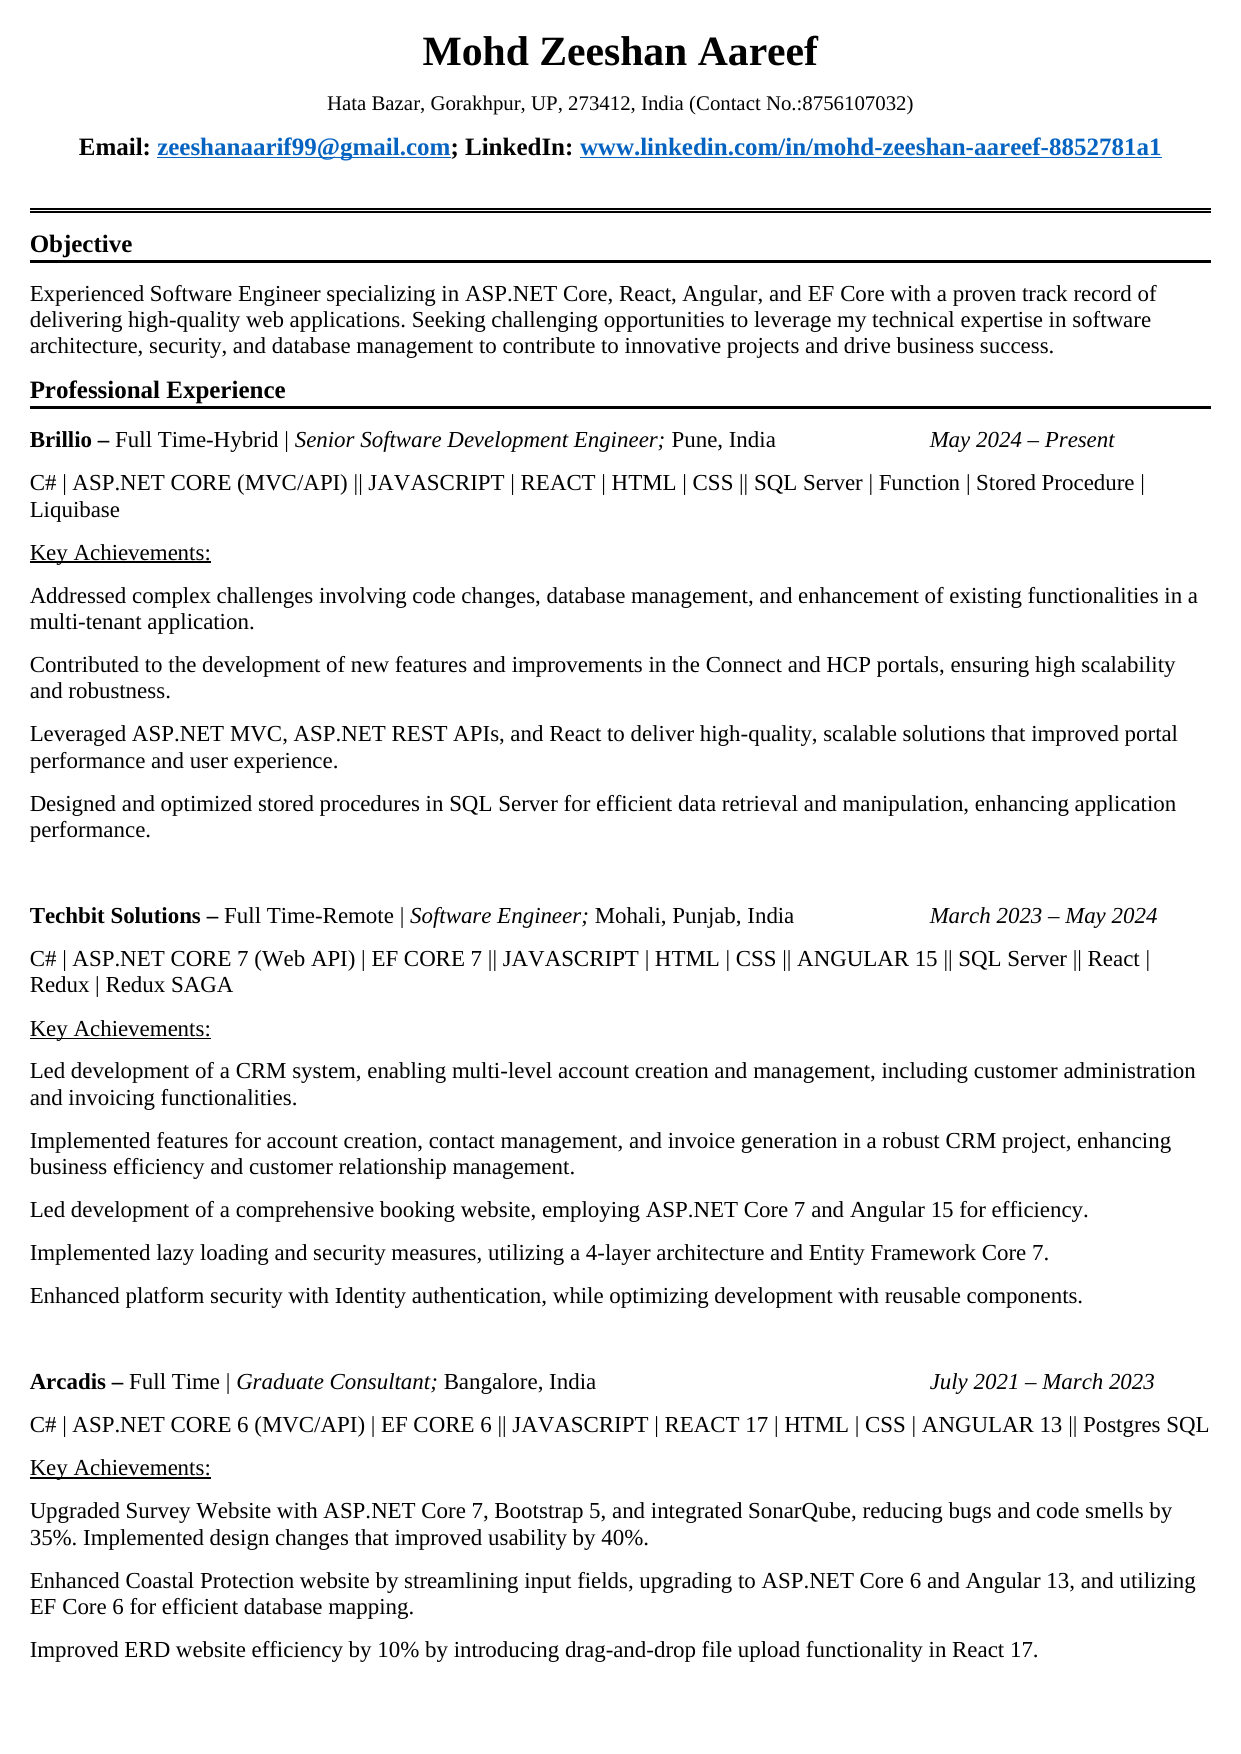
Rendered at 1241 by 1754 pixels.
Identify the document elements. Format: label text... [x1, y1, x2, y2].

text Implemented lazy loading and security measures, utilizing a 4-layer architecture and Entity Framework Core 7. [29, 1239, 1211, 1266]
text Key Achievements: [29, 539, 1211, 565]
text Hata Bazar, Gorakhpur, UP, 273412, India (Contact No.:8756107032) [29, 91, 1211, 115]
text Mohd Zeeshan Aareef [29, 26, 1211, 74]
text Enhanced platform security with Identity authentication, while optimizing development with reusable components. [29, 1282, 1211, 1309]
text Email: zeeshanaarif99@gmail.com; LinkedIn: www.linkedin.com/in/mohd-zeeshan-aareef-8852781a1 [29, 132, 1211, 160]
text Key Achievements: [29, 1014, 1211, 1041]
text Professional Experience [29, 376, 1211, 409]
text C# | ASP.NET CORE 7 (Web API) | EF CORE 7 || JAVASCRIPT | HTML | CSS || ANGULAR 15 || SQL Server || React | Redux | Redux SAGA [29, 945, 1211, 998]
text Led development of a CRM system, enabling multi-level account creation and management, including customer administration and invoicing functionalities. [29, 1058, 1211, 1110]
text C# | ASP.NET CORE (MVC/API) || JAVASCRIPT | REACT | HTML | CSS || SQL Server | Function | Stored Procedure | Liquibase [29, 469, 1211, 522]
text Led development of a comprehensive booking website, employing ASP.NET Core 7 and Angular 15 for efficiency. [29, 1196, 1211, 1223]
text Implemented features for account creation, contact management, and invoice generation in a robust CRM project, enhancing business efficiency and customer relationship management. [29, 1127, 1211, 1180]
text Contributed to the development of new features and improvements in the Connect and HCP portals, ensuring high scalability and robustness. [29, 651, 1211, 704]
text Leveraged ASP.NET MVC, ASP.NET REST APIs, and React to deliver high-quality, scalable solutions that improved portal performance and user experience. [29, 720, 1211, 773]
text Key Achievements: [29, 1454, 1211, 1481]
text Enhanced Coastal Protection website by streamlining input fields, upgrading to ASP.NET Core 6 and Angular 13, and utilizing EF Core 6 for efficient database mapping. [29, 1567, 1211, 1619]
text Objective [29, 229, 1211, 263]
text Designed and optimized stored procedures in SQL Server for efficient data retrieval and manipulation, enhancing application performance. [29, 790, 1211, 842]
text Brillio – Full Time-Hybrid | Senior Software Development Engineer; Pune, India May 2024 – Present [29, 426, 1211, 453]
text C# | ASP.NET CORE 6 (MVC/API) | EF CORE 6 || JAVASCRIPT | REACT 17 | HTML | CSS | ANGULAR 13 || Postgres SQL [29, 1411, 1211, 1438]
text Experienced Software Engineer specializing in ASP.NET Core, React, Angular, and EF Core with a proven track record of delivering high-quality web applications. Seeking challenging opportunities to leverage my technical expertise in software architecture, security, and database management to contribute to innovative projects and drive business success. [29, 280, 1211, 359]
text Addressed complex challenges involving code changes, database management, and enhancement of existing functionalities in a multi-tenant application. [29, 582, 1211, 634]
text Techbit Solutions – Full Time-Remote | Software Engineer; Mohali, Punjab, India March 2023 – May 2024 [29, 902, 1211, 928]
text Upgraded Survey Website with ASP.NET Core 7, Bootstrap 5, and integrated SonarQube, reducing bugs and code smells by 35%. Implemented design changes that improved usability by 40%. [29, 1497, 1211, 1550]
text Improved ERD website efficiency by 10% by introducing drag-and-drop file upload functionality in React 17. [29, 1636, 1211, 1663]
text Arcadis – Full Time | Graduate Consultant; Bangalore, India July 2021 – March 2023 [29, 1368, 1211, 1395]
